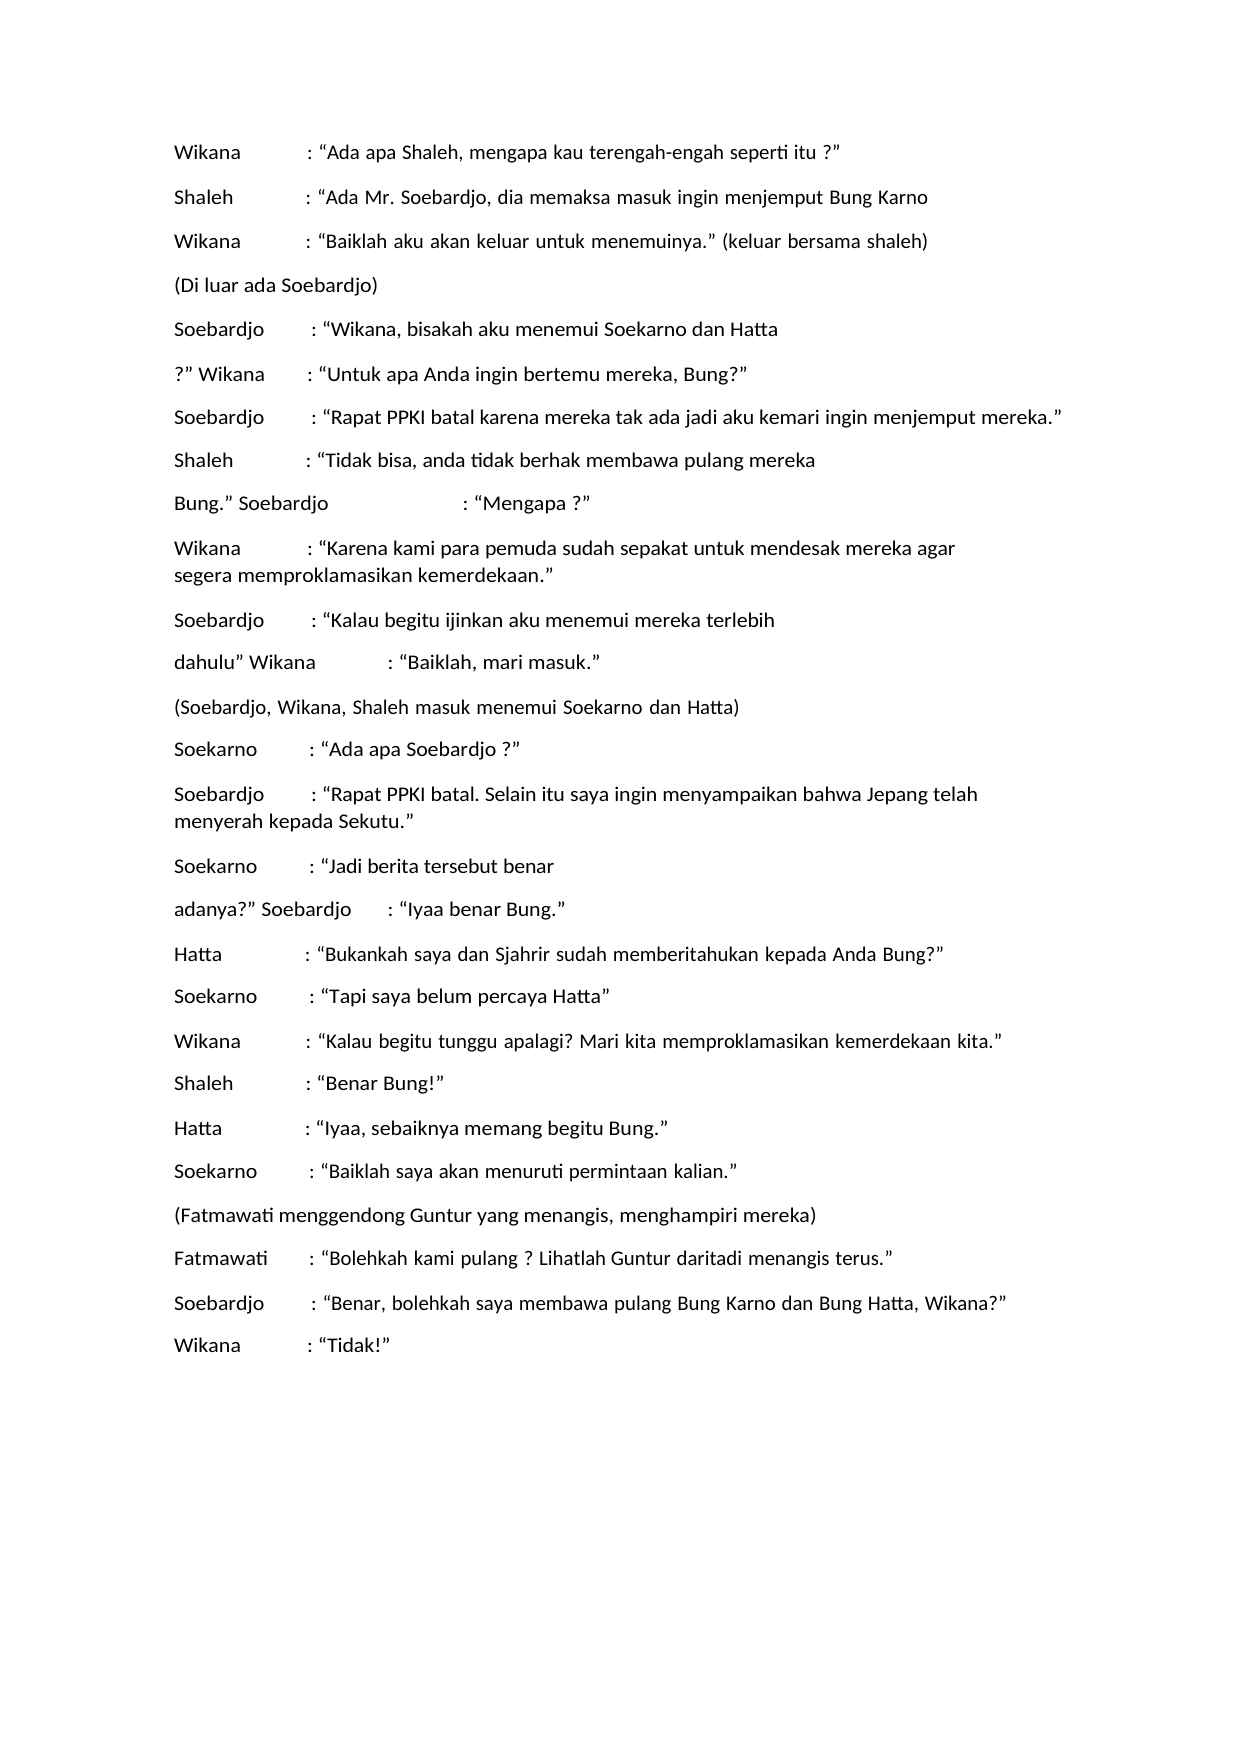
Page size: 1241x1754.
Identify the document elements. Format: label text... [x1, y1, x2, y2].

text Soekarno : “Jadi berita tersebut benar adanya?” Soebardjo : “Iyaa benar Bung.” [174, 853, 638, 922]
text Soebardjo : “Kalau begitu ijinkan aku menemui mereka terlebih dahulu” Wikana : “Baiklah, mari masuk.” [174, 607, 842, 675]
text Hatta : “Bukankah saya dan Sjahrir sudah memberitahukan kepada Anda Bung?” Soekarno : “Tapi saya belum percaya Hatta” [174, 941, 948, 1009]
text (Fatmawati menggendong Guntur yang menangis, menghampiri mereka) Fatmawati : “Bolehkah kami pulang ? Lihatlah Guntur daritadi menangis terus.” [174, 1202, 898, 1271]
text Wikana : “Karena kami para pemuda sudah sepakat untuk mendesak mereka agar segera memproklamasikan kemerdekaan.” [174, 535, 1008, 587]
text Soebardjo : “Rapat PPKI batal karena mereka tak ada jadi aku kemari ingin menjemput mereka.” [174, 405, 1098, 429]
text Shaleh : “Ada Mr. Soebardjo, dia memaksa masuk ingin menjemput Bung Karno Wikana : “Baiklah aku akan keluar untuk menemuinya.” (keluar bersama shaleh) (Di luar ada Soebardjo) [174, 184, 930, 297]
text Soebardjo : “Rapat PPKI batal. Selain itu saya ingin menyampaikan bahwa Jepang telah menyerah kepada Sekutu.” [174, 781, 1061, 834]
picture [33, 31, 1207, 1518]
text Hatta : “Iyaa, sebaiknya memang begitu Bung.” Soekarno : “Baiklah saya akan menuruti permintaan kalian.” [174, 1115, 741, 1183]
text Soebardjo : “Benar, bolehkah saya membawa pulang Bung Karno dan Bung Hatta, Wikana?” Wikana : “Tidak!” [174, 1290, 1013, 1358]
text Wikana : “Kalau begitu tunggu apalagi? Mari kita memproklamasikan kemerdekaan kita.” Shaleh : “Benar Bung!” [174, 1028, 1009, 1096]
text Soebardjo : “Wikana, bisakah aku menemui Soekarno dan Hatta ?” Wikana : “Untuk apa Anda ingin bertemu mereka, Bung?” [174, 316, 796, 386]
text Shaleh : “Tidak bisa, anda tidak berhak membawa pulang mereka Bung.” Soebardjo : “Mengapa ?” [174, 447, 871, 515]
text (Soebardjo, Wikana, Shaleh masuk menemui Soekarno dan Hatta) Soekarno : “Ada apa Soebardjo ?” [174, 694, 744, 762]
text Wikana : “Ada apa Shaleh, mengapa kau terengah-engah seperti itu ?” [174, 139, 1098, 165]
